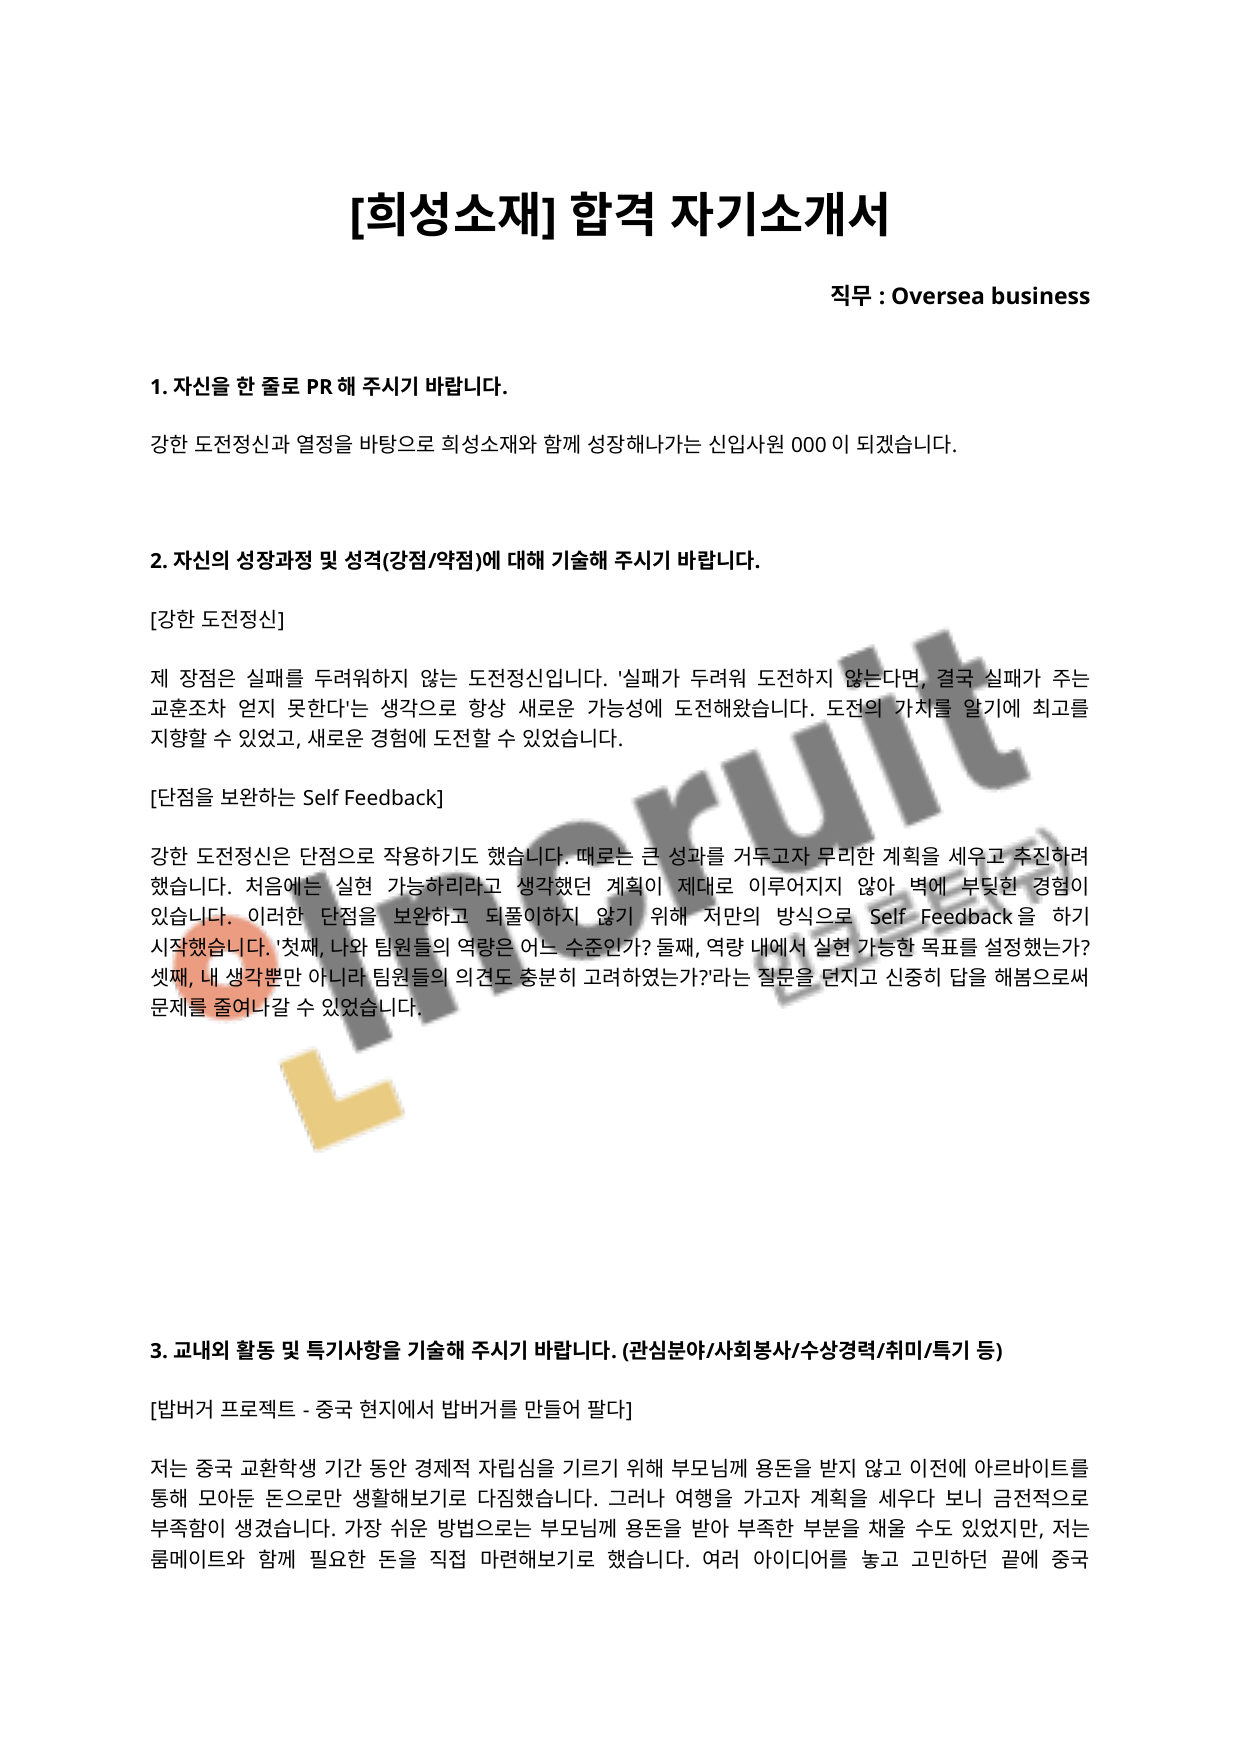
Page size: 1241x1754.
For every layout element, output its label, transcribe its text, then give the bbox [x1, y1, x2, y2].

text 2. 자신의 성장과정 및 성격(강점/약점)에 대해 기술해 주시기 바랍니다. [150, 544, 1090, 574]
text 직무 : Oversea business [150, 278, 1090, 311]
text [강한 도전정신] [150, 603, 1090, 633]
text 3. 교내외 활동 및 특기사항을 기술해 주시기 바랍니다. (관심분야/사회봉사/수상경력/취미/특기 등) [150, 1334, 1090, 1365]
picture [150, 595, 1091, 1186]
text 강한 도전정신과 열정을 바탕으로 희성소재와 함께 성장해나가는 신입사원 000이 되겠습니다. [150, 429, 1090, 459]
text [150, 1452, 1090, 1573]
text [단점을 보완하는 Self Feedback] [150, 781, 1090, 811]
text 1. 자신을 한 줄로 PR해 주시기 바랍니다. [150, 370, 1090, 400]
text [희성소재] 합격 자기소개서 [150, 177, 1090, 247]
text [밥버거 프로젝트 - 중국 현지에서 밥버거를 만들어 팔다] [150, 1393, 1090, 1424]
text 제 장점은 실패를 두려워하지 않는 도전정신입니다. '실패가 두려워 도전하지 않는다면, 결국 실패가 주는 교훈조차 얻지 못한다'는 생각으로 항상 새로운 가능성에 도전해왔습니다. 도전의 가치를 알기에 최고를 지향할 수 있었고, 새로운 경험에 도전할 수 있었습니다. [150, 662, 1090, 753]
text 강한 도전정신은 단점으로 작용하기도 했습니다. 때로는 큰 성과를 거두고자 무리한 계획을 세우고 추진하려 했습니다. 처음에는 실현 가능하리라고 생각했던 계획이 제대로 이루어지지 않아 벽에 부딪힌 경험이 있습니다. 이러한 단점을 보완하고 되풀이하지 않기 위해 저만의 방식으로 Self Feedback을 하기 시작했습니다. '첫째, 나와 팀원들의 역량은 어느 수준인가? 둘째, 역량 내에서 실현 가능한 목표를 설정했는가? 셋째, 내 생각뿐만 아니라 팀원들의 의견도 충분히 고려하였는가?'라는 질문을 던지고 신중히 답을 해봄으로써 문제를 줄여나갈 수 있었습니다. [150, 840, 1090, 1022]
